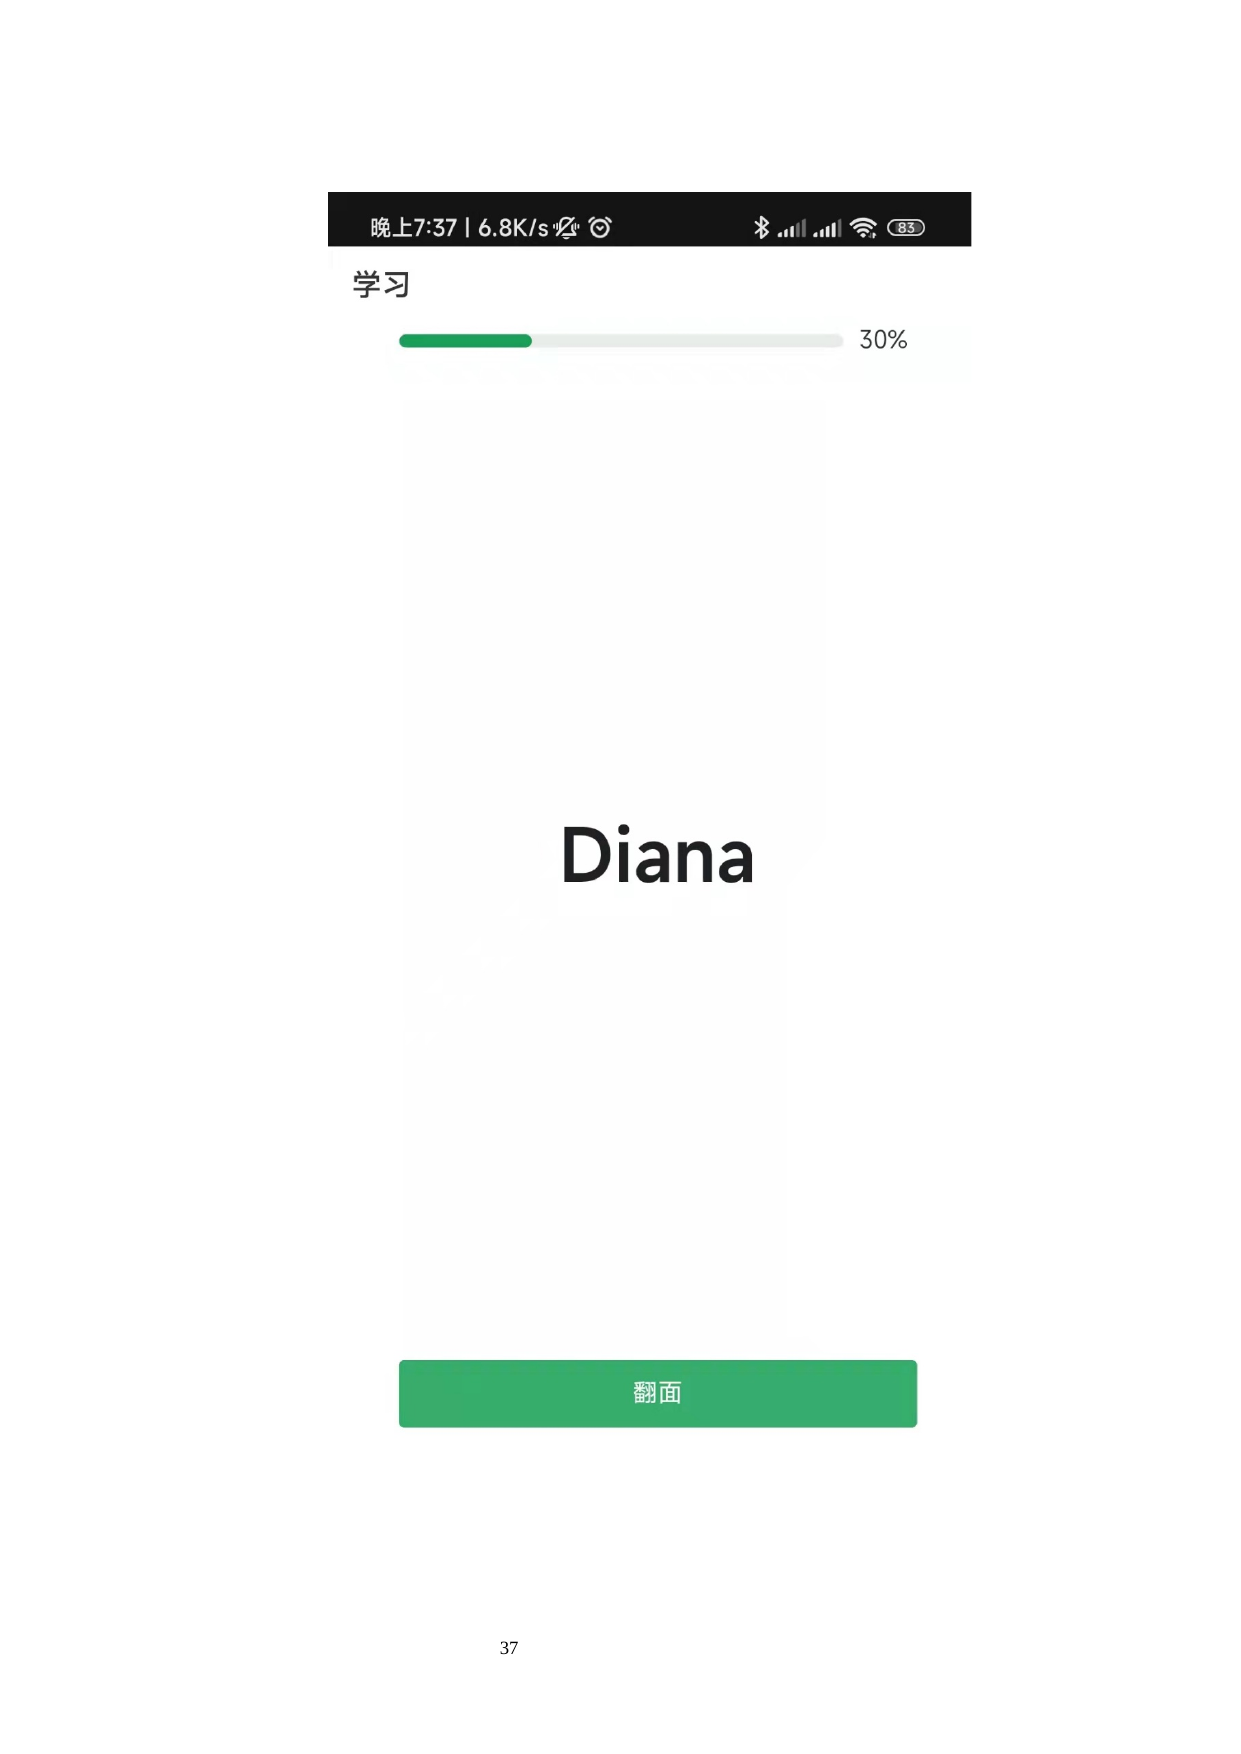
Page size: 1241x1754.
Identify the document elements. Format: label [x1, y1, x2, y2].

picture [328, 192, 972, 1622]
